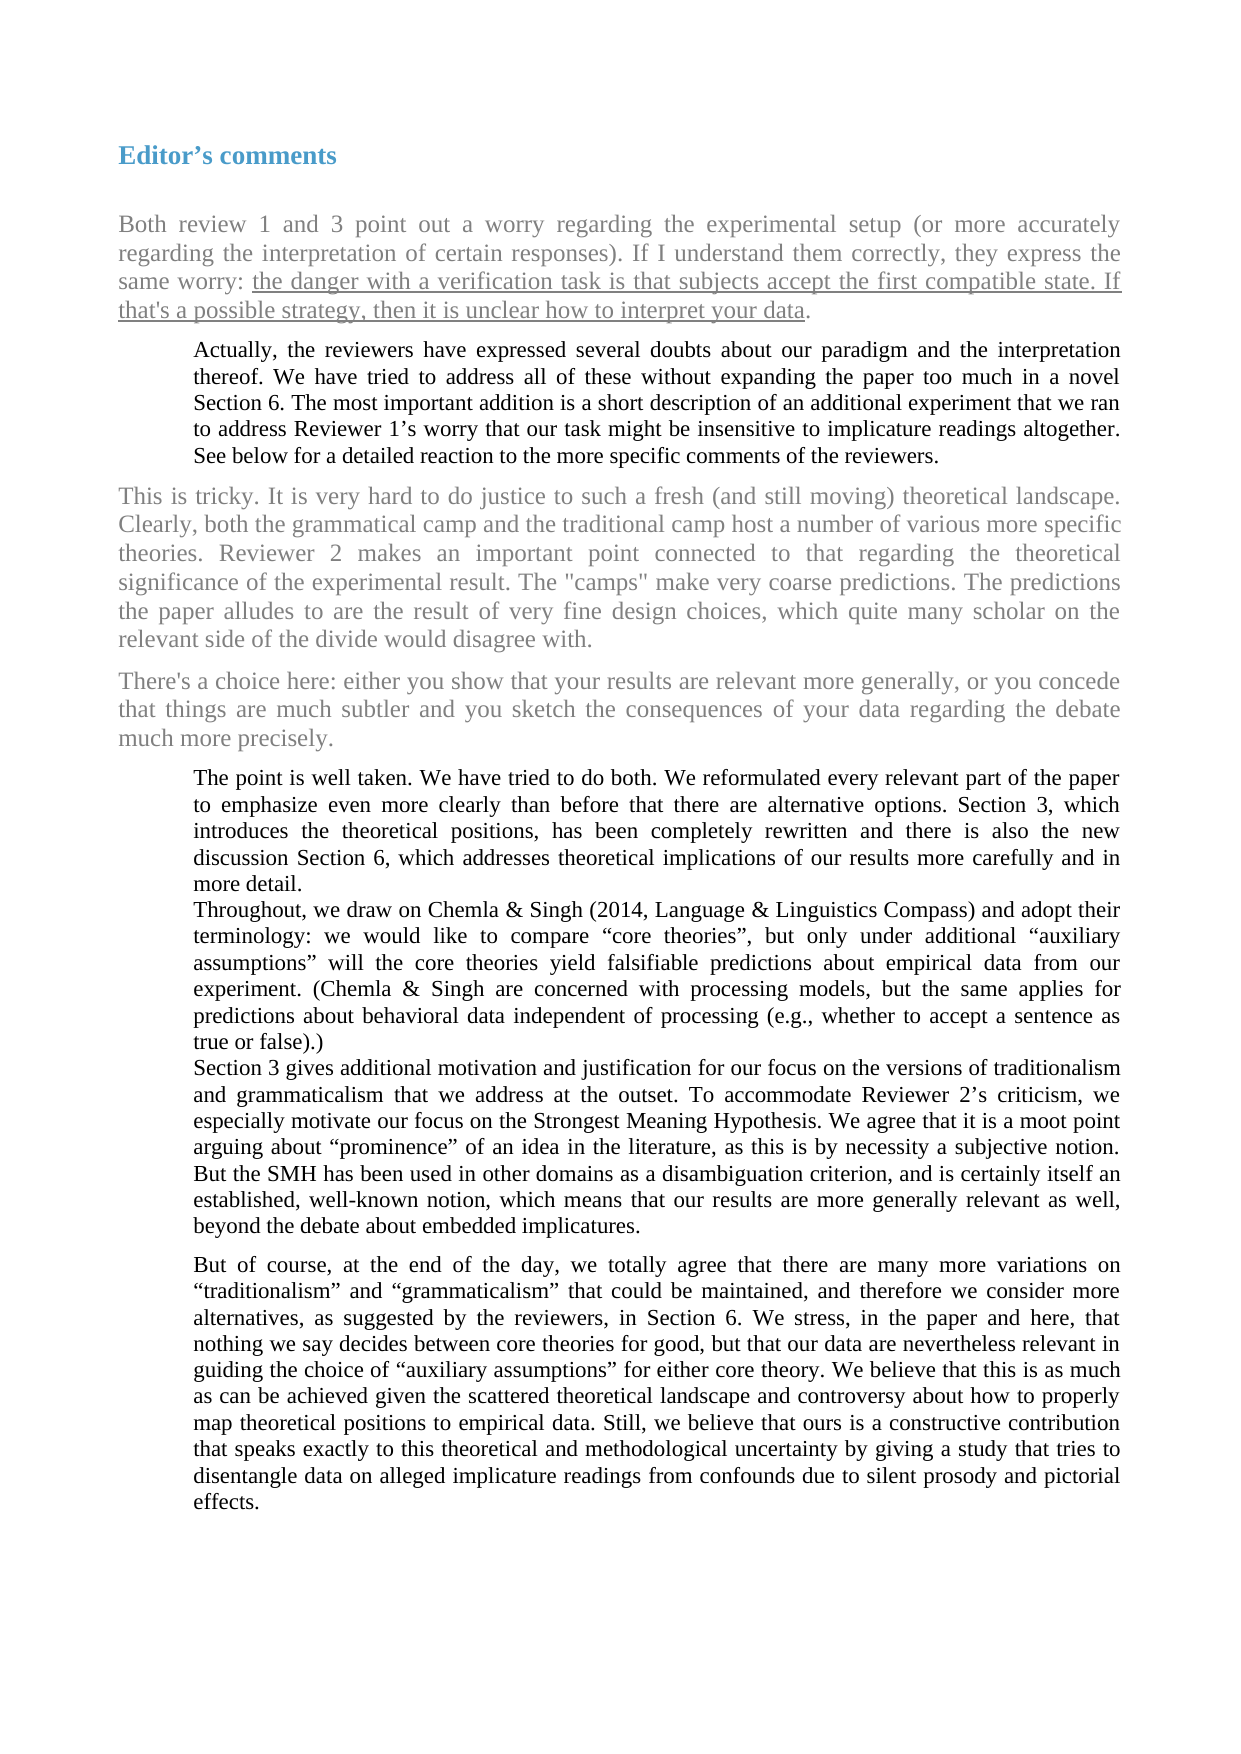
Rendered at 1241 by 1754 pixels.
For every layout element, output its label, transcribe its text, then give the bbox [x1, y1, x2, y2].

text Both review 1 and 3 point out a worry regarding the experimental setup (or more accurately regarding the interpretation of certain responses). If I understand them correctly, they express the same worry: the danger with a verification task is that subjects accept the first compatible state. If that's a possible strategy, then it is unclear how to interpret your data. [118, 209, 1122, 324]
text This is tricky. It is very hard to do justice to such a fresh (and still moving) theoretical landscape. Clearly, both the grammatical camp and the traditional camp host a number of various more specific theories. Reviewer 2 makes an important point connected to that regarding the theoretical significance of the experimental result. The "camps" make very coarse predictions. The predictions the paper alludes to are the result of very fine design choices, which quite many scholar on the relevant side of the divide would disagree with. [118, 481, 1122, 653]
text But of course, at the end of the day, we totally agree that there are many more variations on “traditionalism” and “grammaticalism” that could be maintained, and therefore we consider more alternatives, as suggested by the reviewers, in Section 6. We stress, in the paper and here, that nothing we say decides between core theories for good, but that our data are nevertheless relevant in guiding the choice of “auxiliary assumptions” for either core theory. We believe that this is as much as can be achieved given the scattered theoretical landscape and controversy about how to properly map theoretical positions to empirical data. Still, we believe that ours is a constructive contribution that speaks exactly to this theoretical and methodological uncertainty by giving a study that tries to disentangle data on alleged implicature readings from confounds due to silent prosody and pictorial effects. [193, 1251, 1122, 1514]
text Throughout, we draw on Chemla & Singh (2014, Language & Linguistics Compass) and adopt their terminology: we would like to compare “core theories”, but only under additional “auxiliary assumptions” will the core theories yield falsifiable predictions about empirical data from our experiment. (Chemla & Singh are concerned with processing models, but the same applies for predictions about behavioral data independent of processing (e.g., whether to accept a sentence as true or false).) [193, 896, 1122, 1054]
text There's a choice here: either you show that your results are relevant more generally, or you concede that things are much subtler and you sketch the consequences of your data regarding the debate much more precisely. [118, 666, 1122, 752]
text Section 3 gives additional motivation and justification for our focus on the versions of traditionalism and grammaticalism that we address at the outset. To accommodate Reviewer 2’s criticism, we especially motivate our focus on the Strongest Meaning Hypothesis. We agree that it is a moot point arguing about “prominence” of an idea in the literature, as this is by necessity a subjective notion. But the SMH has been used in other domains as a disambiguation criterion, and is certainly itself an established, well-known notion, which means that our results are more generally relevant as well, beyond the debate about embedded implicatures. [193, 1054, 1122, 1239]
text Actually, the reviewers have expressed several doubts about our paradigm and the interpretation thereof. We have tried to address all of these without expanding the paper too much in a novel Section 6. The most important addition is a short description of an additional experiment that we ran to address Reviewer 1’s worry that our task might be insensitive to implicature readings altogether. See below for a detailed reaction to the more specific comments of the reviewers. [193, 336, 1122, 468]
text The point is well taken. We have tried to do both. We reformulated every relevant part of the paper to emphasize even more clearly than before that there are alternative options. Section 3, which introduces the theoretical positions, has been completely rewritten and there is also the new discussion Section 6, which addresses theoretical implications of our results more carefully and in more detail. [193, 764, 1122, 896]
subtitle Editor’s comments [118, 139, 1122, 170]
